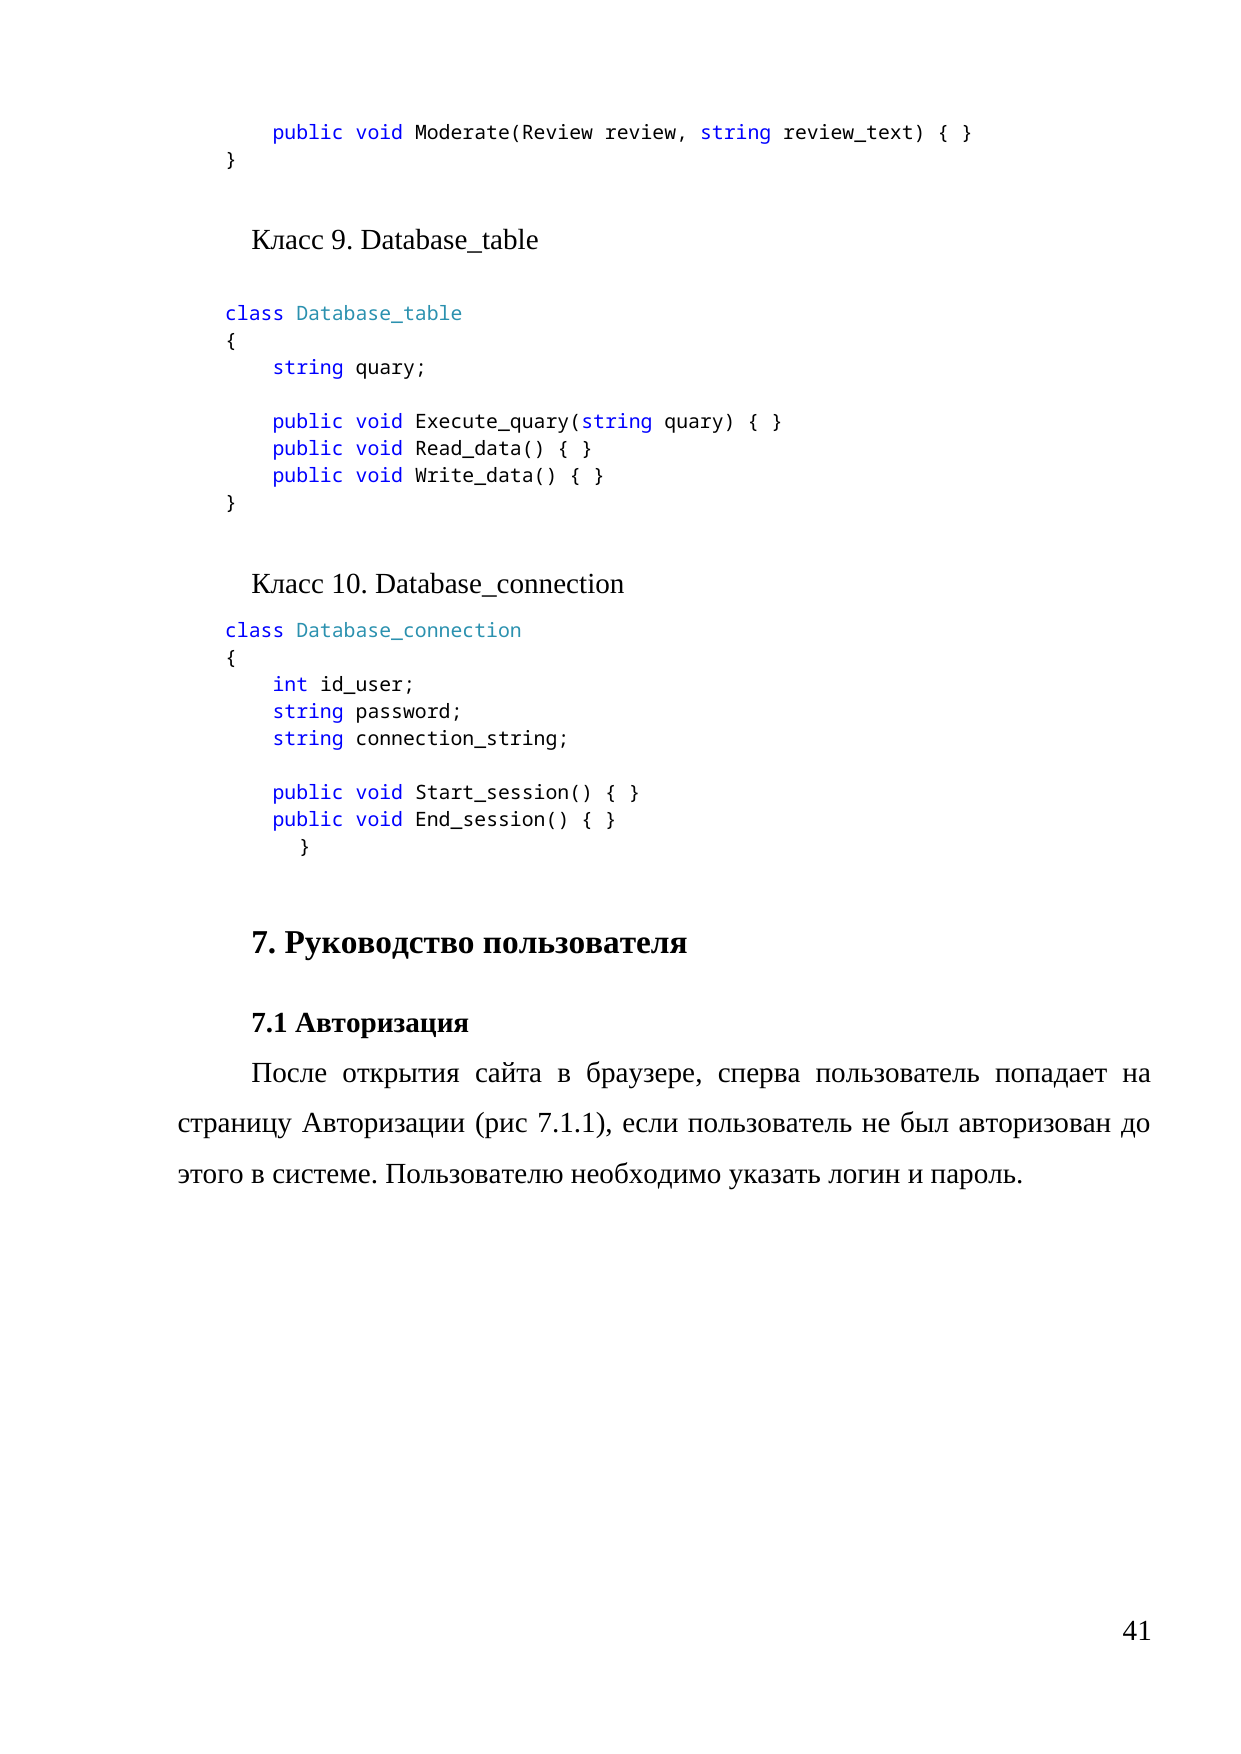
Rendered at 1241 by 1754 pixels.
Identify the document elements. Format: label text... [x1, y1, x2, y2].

text { [177, 643, 1152, 670]
text public void Moderate(Review review, string review_text) { } [177, 118, 1152, 145]
subtitle 7. Руководство пользователя [177, 922, 1152, 961]
text public void Execute_quary(string quary) { } [177, 408, 1152, 434]
text Класс 9. Database_table [177, 222, 1152, 256]
text } [177, 488, 1152, 516]
text class Database_connection [177, 616, 1152, 643]
text public void Write_data() { } [177, 462, 1152, 488]
text После открытия сайта в браузере, сперва пользователь попадает на страницу Авторизации (рис 7.1.1), если пользователь не был авторизован до этого в системе. Пользователю необходимо указать логин и пароль. [177, 1055, 1152, 1189]
text int id_user; [177, 670, 1152, 697]
text string connection_string; [177, 724, 1152, 751]
text { [177, 327, 1152, 354]
text string quary; [177, 354, 1152, 381]
text } [177, 145, 1152, 172]
subtitle 7.1 Авторизация [177, 1005, 1152, 1038]
text class Database_table [177, 300, 1152, 327]
text string password; [177, 697, 1152, 724]
text } [177, 832, 1152, 859]
text Класс 10. Database_connection [177, 566, 1152, 599]
text public void End_session() { } [177, 805, 1152, 832]
text public void Start_session() { } [177, 778, 1152, 805]
text public void Read_data() { } [177, 434, 1152, 462]
